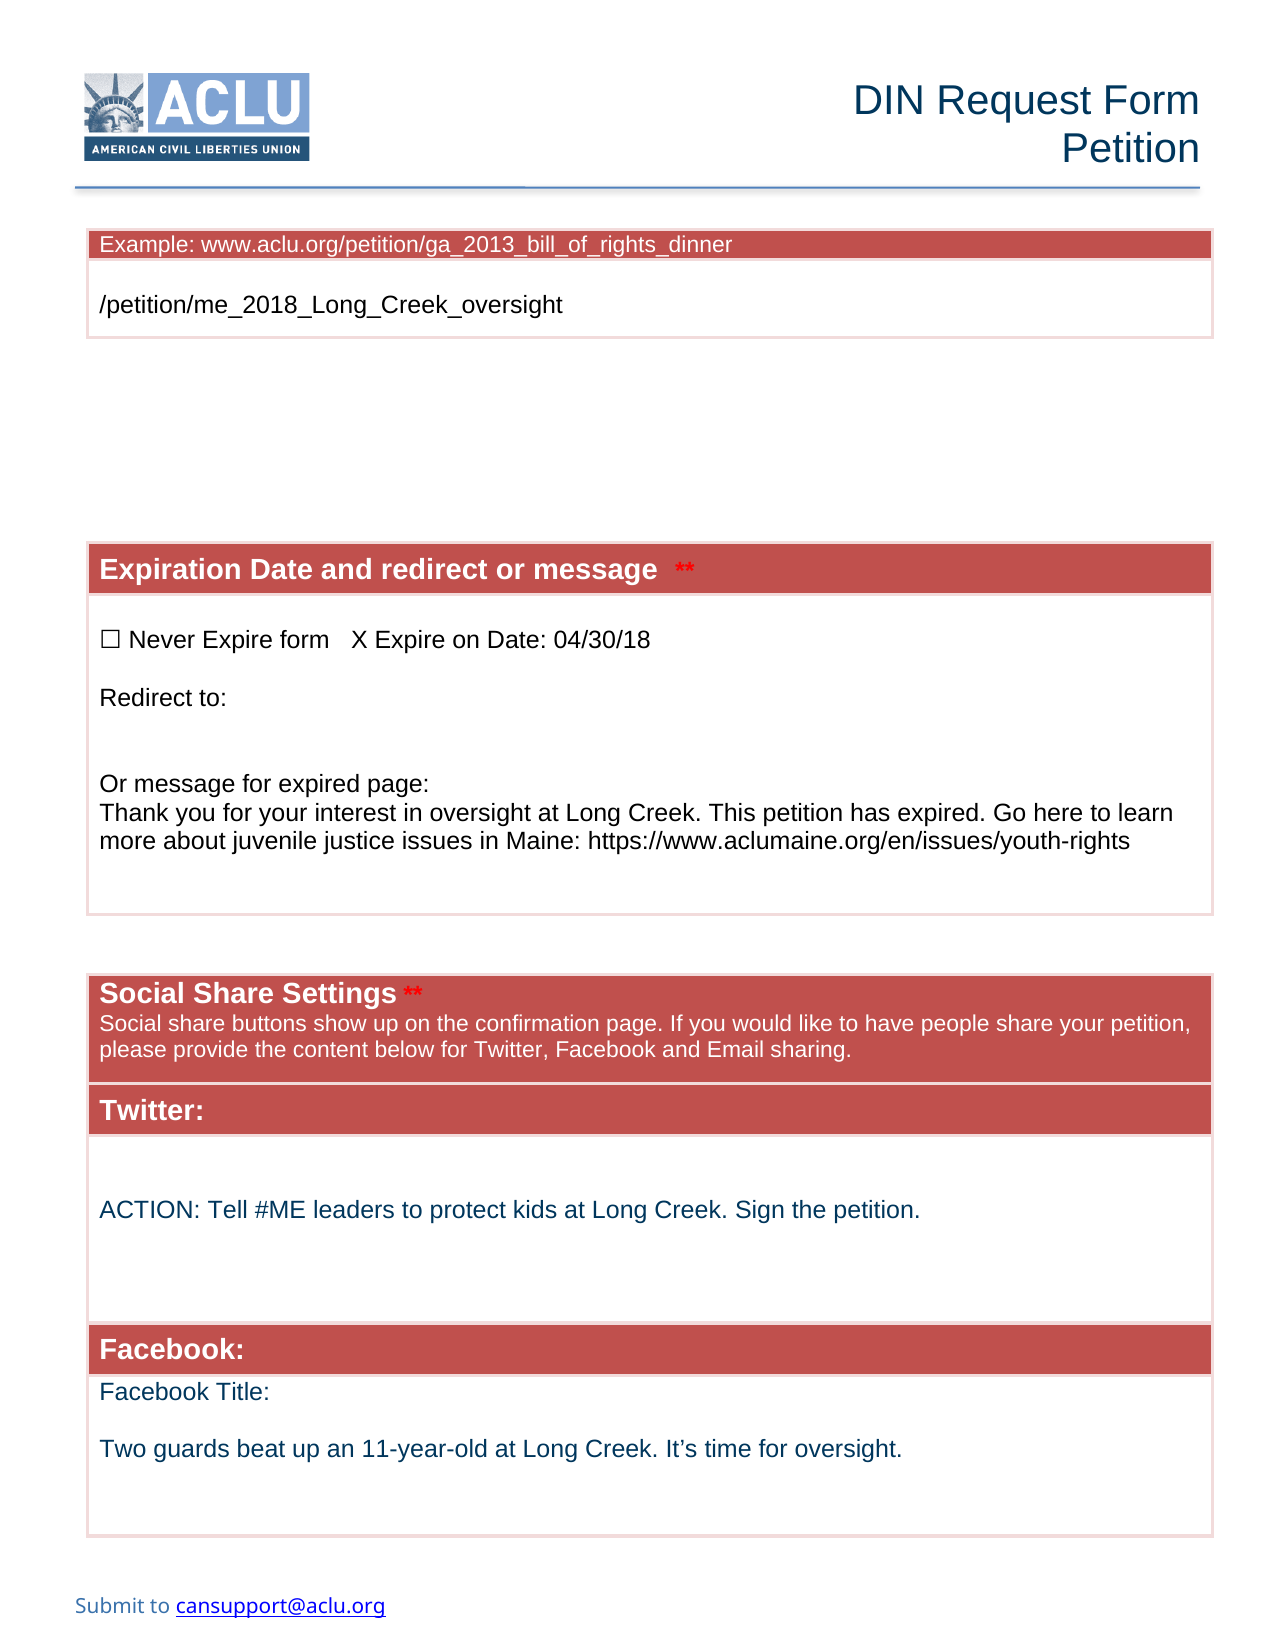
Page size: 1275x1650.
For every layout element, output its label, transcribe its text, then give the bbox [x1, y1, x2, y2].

table_cell ☐ Never Expire form X Expire on Date: 04/30/18 Redirect to: Or message for expired page: Thank you for your interest in oversight at Long Creek. This petition has expired. Go here to learn more about juvenile justice issues in Maine: https://www.aclumaine.org/en/issues/youth-rights [89, 596, 1211, 912]
table_cell Twitter: [89, 1085, 1211, 1134]
table_cell /petition/me_2018_Long_Creek_oversight [89, 261, 1211, 336]
table_cell ACTION: Tell #ME leaders to protect kids at Long Creek. Sign the petition. [89, 1137, 1211, 1321]
table_cell Facebook: [89, 1325, 1211, 1374]
table_header Social Share Settings ** Social share buttons show up on the confirmation page. If you would like to have people share your petition, please provide the content below for Twitter, Facebook and Email sharing. [89, 976, 1211, 1082]
picture [84, 73, 310, 161]
table_header Expiration Date and redirect or message ** [89, 544, 1211, 593]
